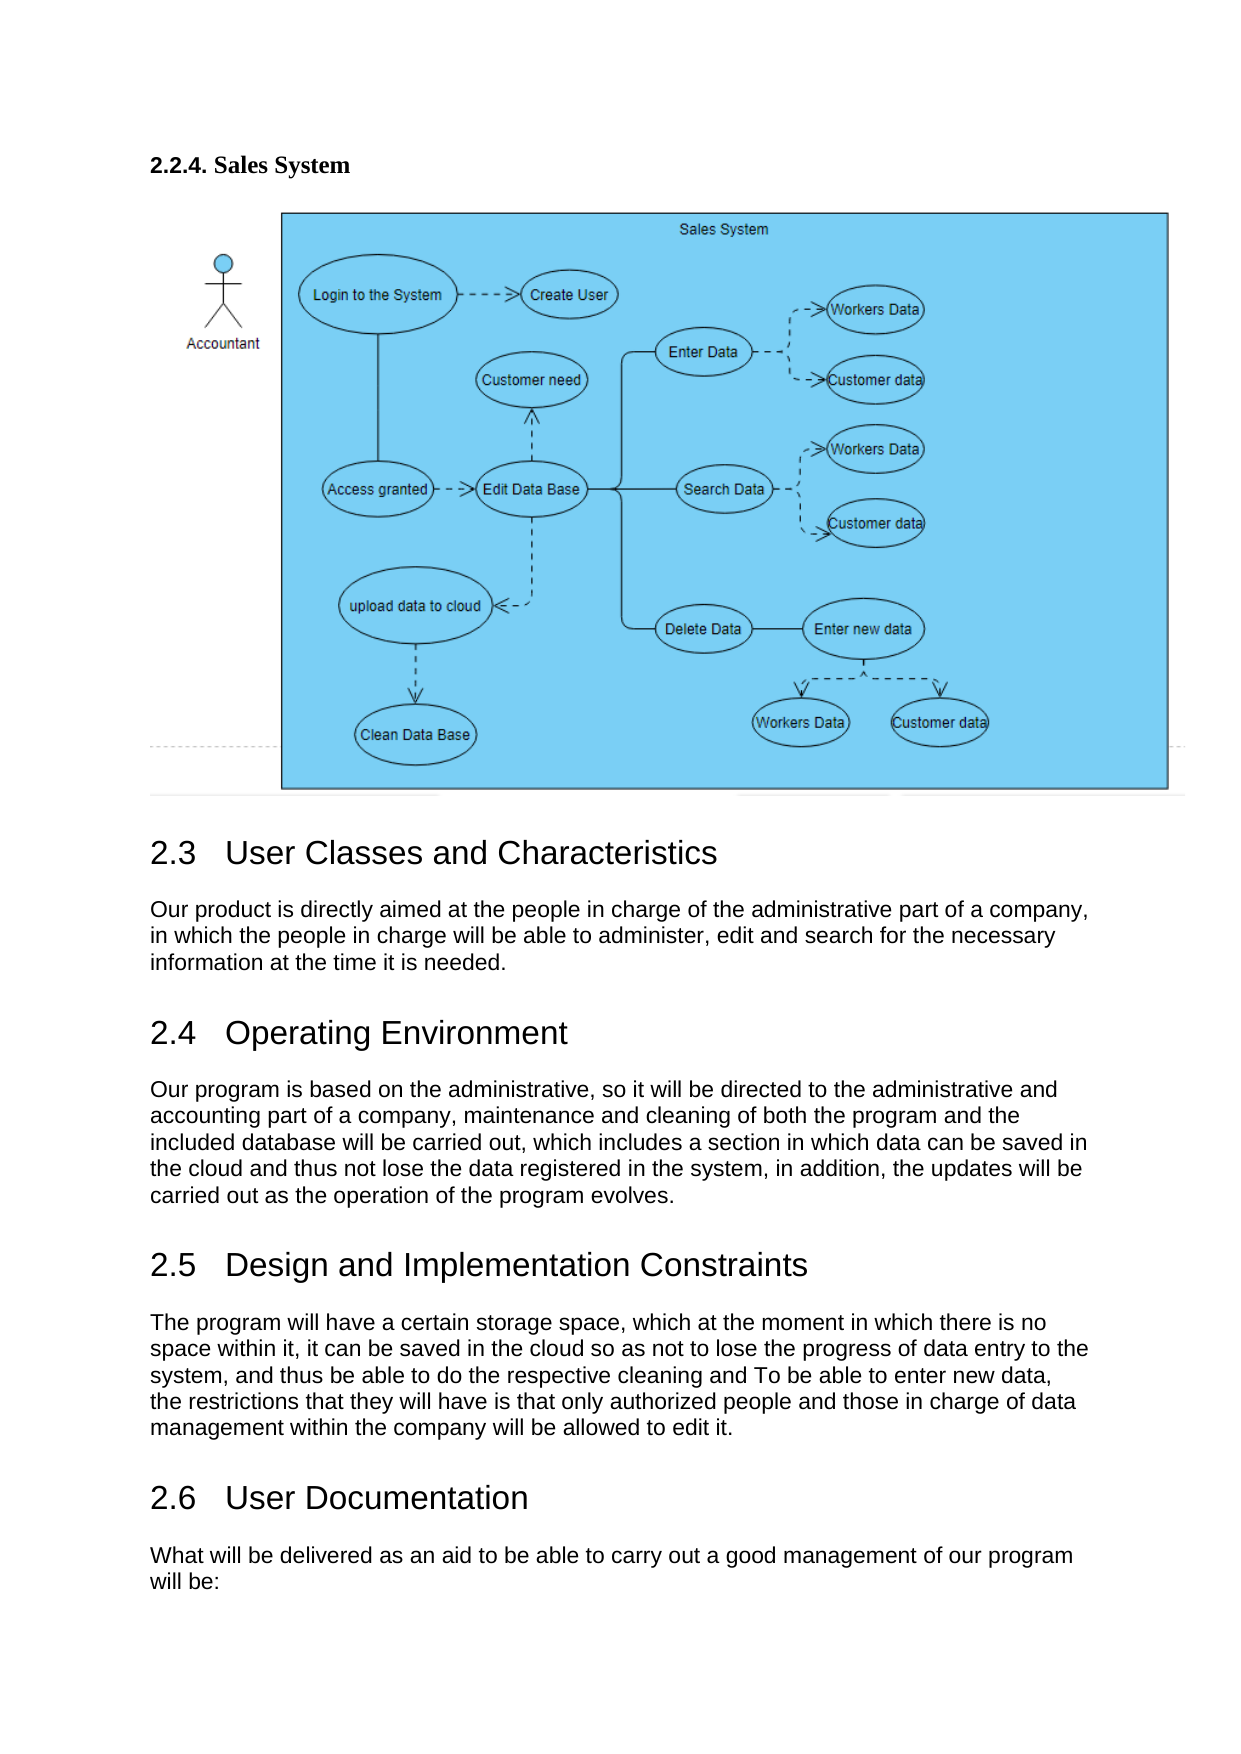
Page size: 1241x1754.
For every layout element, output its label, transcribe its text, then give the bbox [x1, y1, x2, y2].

subtitle 2.3 User Classes and Characteristics [150, 833, 1090, 871]
text 2.2.4. Sales System [150, 150, 1090, 179]
subtitle 2.5 Design and Implementation Constraints [150, 1245, 1090, 1284]
subtitle 2.6 User Documentation [150, 1478, 1090, 1517]
subtitle 2.4 Operating Environment [150, 1013, 1090, 1051]
picture [150, 203, 1186, 796]
text Our product is directly aimed at the people in charge of the administrative part of a company, in which the people in charge will be able to administer, edit and search for the necessary information at the time it is needed. [150, 896, 1090, 975]
text The program will have a certain storage space, which at the moment in which there is no space within it, it can be saved in the cloud so as not to lose the progress of data entry to the system, and thus be able to do the respective cleaning and To be able to enter new data, the restrictions that they will have is that only authorized people and those in charge of data management within the company will be allowed to edit it. [150, 1309, 1090, 1441]
text Our program is based on the administrative, so it will be directed to the administrative and accounting part of a company, maintenance and cleaning of both the program and the included database will be carried out, which includes a section in which data can be saved in the cloud and thus not lose the data registered in the system, in addition, the updates will be carried out as the operation of the program evolves. [150, 1076, 1090, 1208]
text What will be delivered as an aid to be able to carry out a good management of our program will be: [150, 1542, 1090, 1594]
